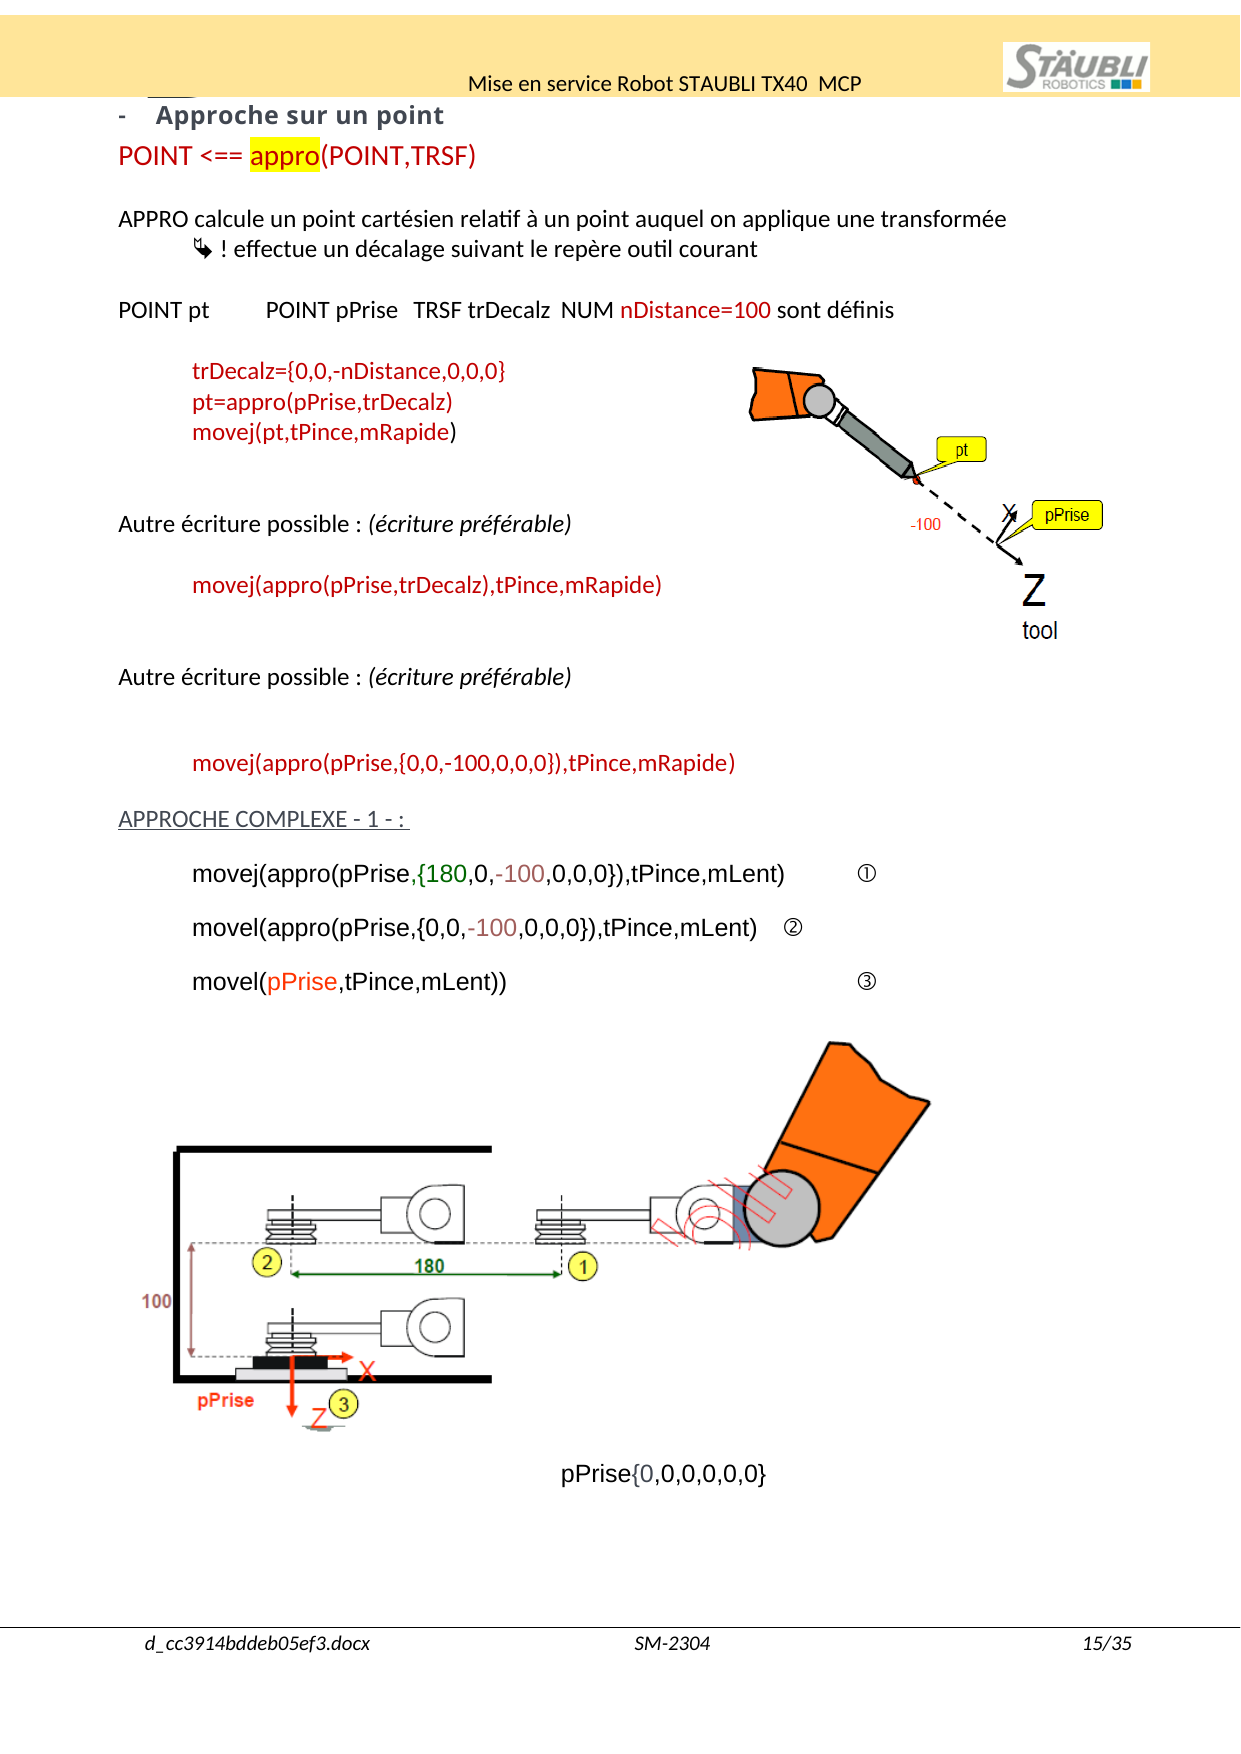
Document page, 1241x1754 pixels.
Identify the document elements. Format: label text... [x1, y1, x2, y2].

picture [118, 1020, 935, 1434]
text movel(pPrise,tPince,mLent)) [118, 967, 1165, 995]
text POINT <== appro(POINT,TRSF) [320, 137, 1165, 172]
text movej(appro(pPrise,{0,0,-100,0,0,0}),tPince,mRapide) [118, 747, 1165, 777]
picture [724, 352, 1114, 662]
list Approche sur un point [118, 97, 1165, 132]
text POINT <== appro(POINT,TRSF) [118, 137, 250, 172]
text APPROCHE COMPLEXE - 1 - : [118, 803, 1165, 833]
text movej(appro(pPrise,{180,0,-100,0,0,0}),tPince,mLent) [118, 859, 1165, 887]
text Autre écriture possible : (écriture préférable) [118, 661, 699, 691]
text Autre écriture possible : (écriture préférable) [118, 508, 699, 538]
text pt=appro(pPrise,trDecalz) [118, 386, 699, 416]
text movej(appro(pPrise,trDecalz),tPince,mRapide) [118, 569, 699, 599]
text movel(appro(pPrise,{0,0,-100,0,0,0}),tPince,mLent) [118, 913, 1165, 941]
text trDecalz={0,0,-nDistance,0,0,0} [118, 355, 699, 386]
text POINT pt POINT pPrise TRSF trDecalz NUM nDistance=100 sont définis [118, 294, 1165, 325]
text APPRO calcule un point cartésien relatif à un point auquel on applique une transformée [118, 203, 1165, 233]
picture [1003, 42, 1150, 92]
text movej(pt,tPince,mRapide) [118, 416, 699, 447]
text ! effectue un décalage suivant le repère outil courant [118, 233, 1165, 264]
text pPrise{0,0,0,0,0,0} [487, 1458, 1165, 1487]
